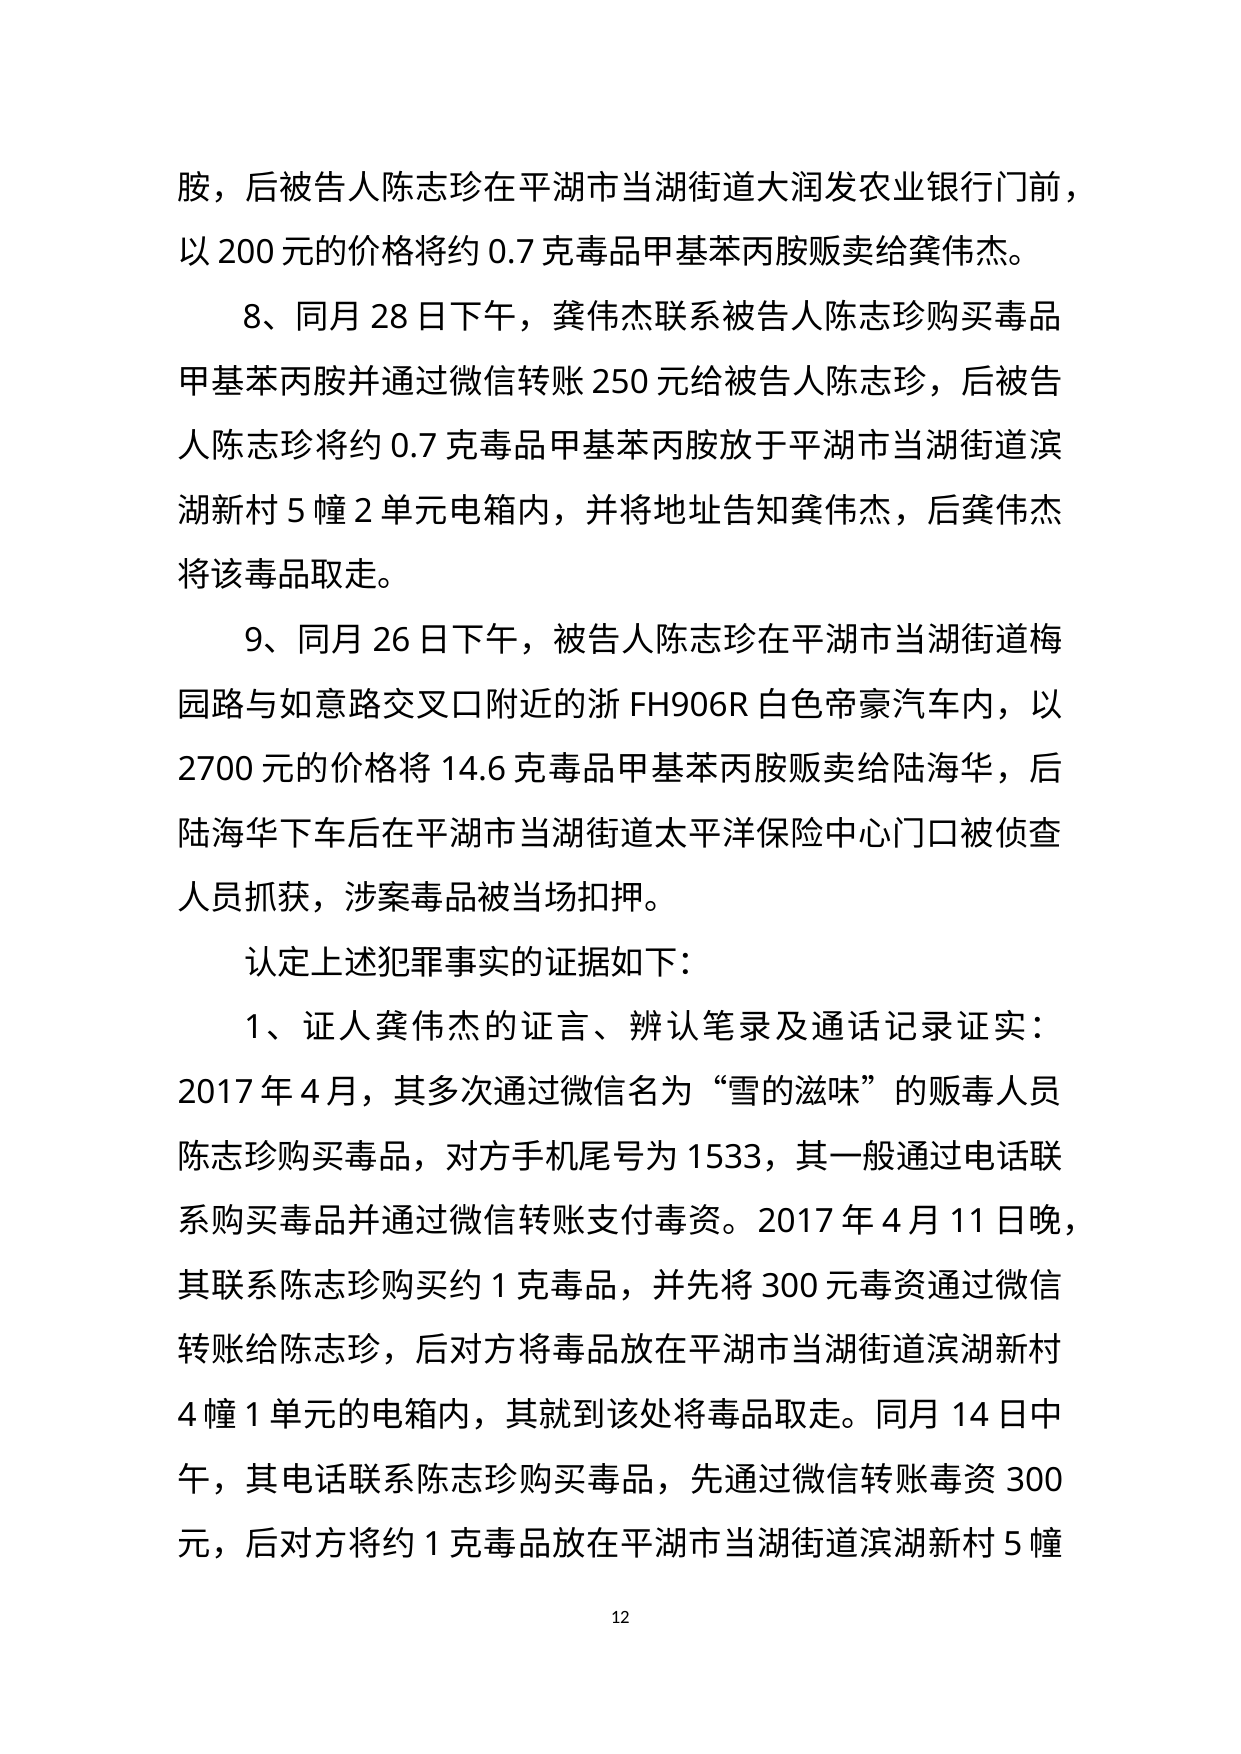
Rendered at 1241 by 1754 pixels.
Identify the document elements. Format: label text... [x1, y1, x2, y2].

text 8、同月28日下午，龚伟杰联系被告人陈志珍购买毒品甲基苯丙胺并通过微信转账250元给被告人陈志珍，后被告人陈志珍将约0.7克毒品甲基苯丙胺放于平湖市当湖街道滨湖新村5幢2单元电箱内，并将地址告知龚伟杰，后龚伟杰将该毒品取走。 [177, 277, 1063, 600]
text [177, 148, 1063, 277]
text 9、同月26日下午，被告人陈志珍在平湖市当湖街道梅园路与如意路交叉口附近的浙FH906R白色帝豪汽车内，以2700元的价格将14.6克毒品甲基苯丙胺贩卖给陆海华，后陆海华下车后在平湖市当湖街道太平洋保险中心门口被侦查人员抓获，涉案毒品被当场扣押。 [177, 600, 1063, 923]
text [177, 987, 1063, 1568]
text 认定上述犯罪事实的证据如下： [177, 923, 1063, 987]
